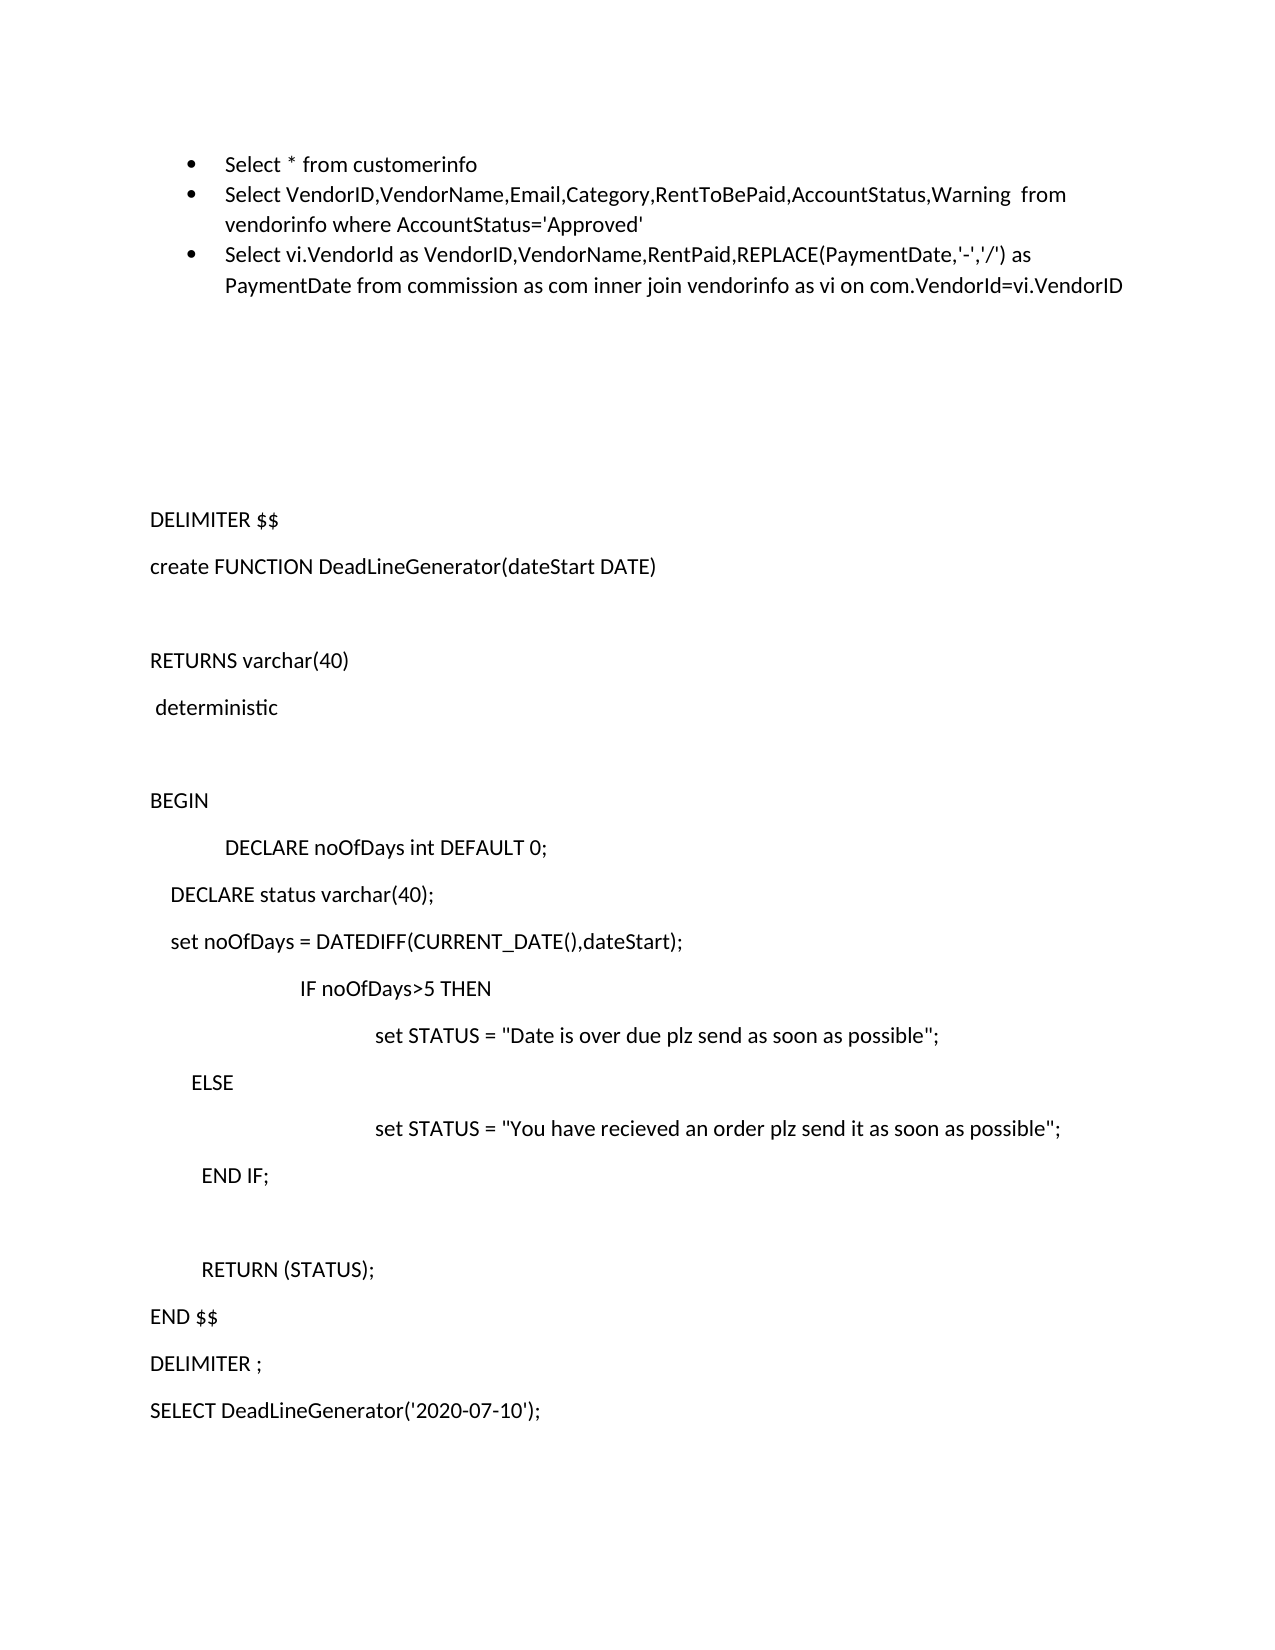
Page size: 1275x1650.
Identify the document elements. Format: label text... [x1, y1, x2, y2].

text ELSE [150, 1068, 1125, 1096]
text IF noOfDays>5 THEN [150, 974, 1125, 1002]
text RETURN (STATUS); [150, 1255, 1125, 1283]
text SELECT DeadLineGenerator('2020-07-10'); [150, 1396, 1125, 1424]
text set noOfDays = DATEDIFF(CURRENT_DATE(),dateStart); [150, 927, 1125, 955]
list Select vi.VendorId as VendorID,VendorName,RentPaid,REPLACE(PaymentDate,'-','/') as PaymentDate from commission as com inner join vendorinfo as vi on com.VendorId=vi.VendorID [187, 241, 1125, 299]
text BEGIN [150, 786, 1125, 814]
text DECLARE status varchar(40); [150, 880, 1125, 908]
text DELIMITER ; [150, 1349, 1125, 1377]
text set STATUS = "You have recieved an order plz send it as soon as possible"; [150, 1114, 1125, 1143]
text DELIMITER $$ [150, 505, 1125, 533]
text END IF; [150, 1161, 1125, 1189]
text DECLARE noOfDays int DEFAULT 0; [150, 833, 1125, 861]
text create FUNCTION DeadLineGenerator(dateStart DATE) [150, 552, 1125, 580]
text RETURNS varchar(40) [150, 646, 1125, 674]
text deterministic [150, 693, 1125, 721]
text set STATUS = "Date is over due plz send as soon as possible"; [150, 1021, 1125, 1049]
text END $$ [150, 1302, 1125, 1330]
list Select * from customerinfo [187, 150, 1125, 178]
list Select VendorID,VendorName,Email,Category,RentToBePaid,AccountStatus,Warning from vendorinfo where AccountStatus='Approved' [187, 180, 1125, 238]
